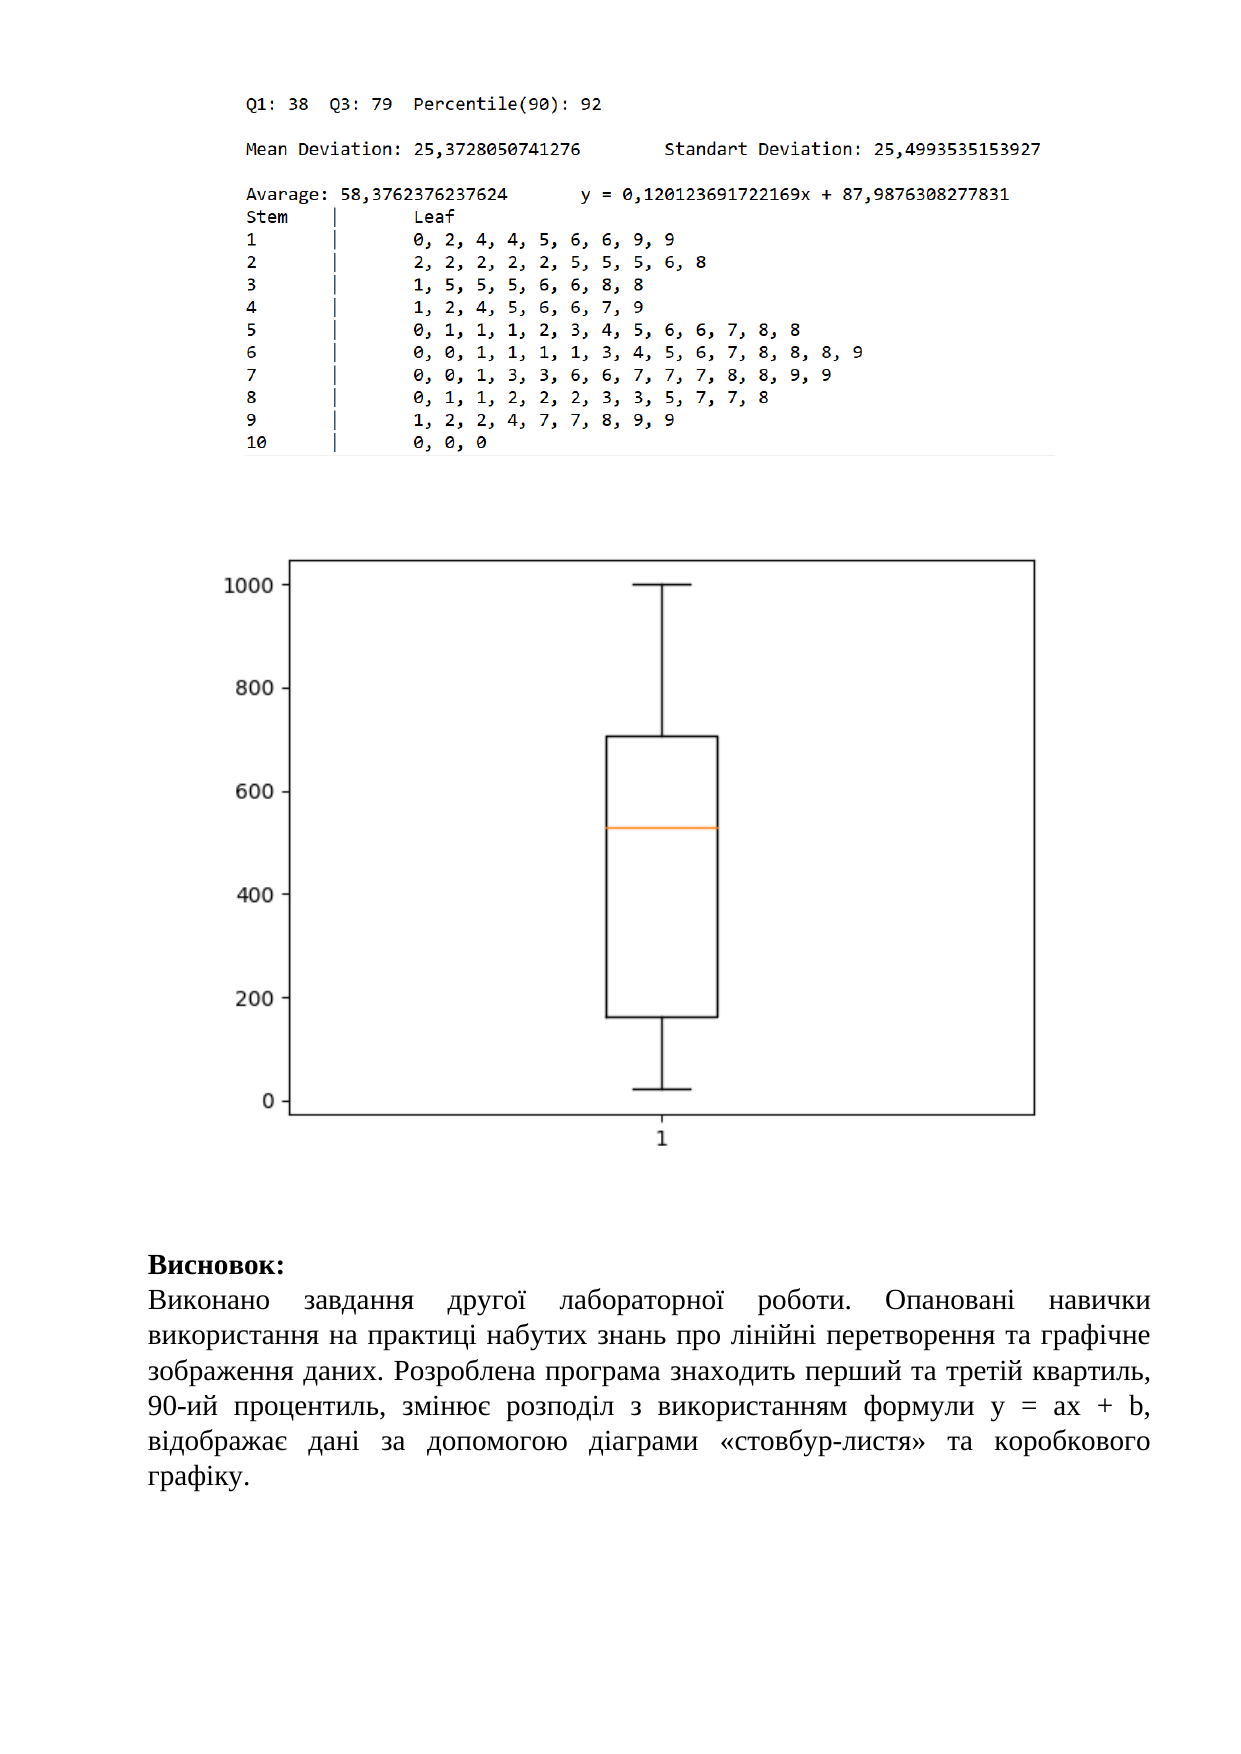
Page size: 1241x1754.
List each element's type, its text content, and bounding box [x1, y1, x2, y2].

text Висновок: Виконано завдання другої лабораторної роботи. Опановані навички використання на практиці набутих знань про лінійні перетворення та графічне зображення даних. Розроблена програма знаходить перший та третій квартиль, 90-ий процентиль, змінює розподіл з використанням формули y = ax + b, відображає дані за допомогою діаграми «стовбур-листя» та коробкового графіку. [148, 1212, 1152, 1492]
picture [169, 473, 1130, 1194]
picture [244, 88, 1055, 456]
